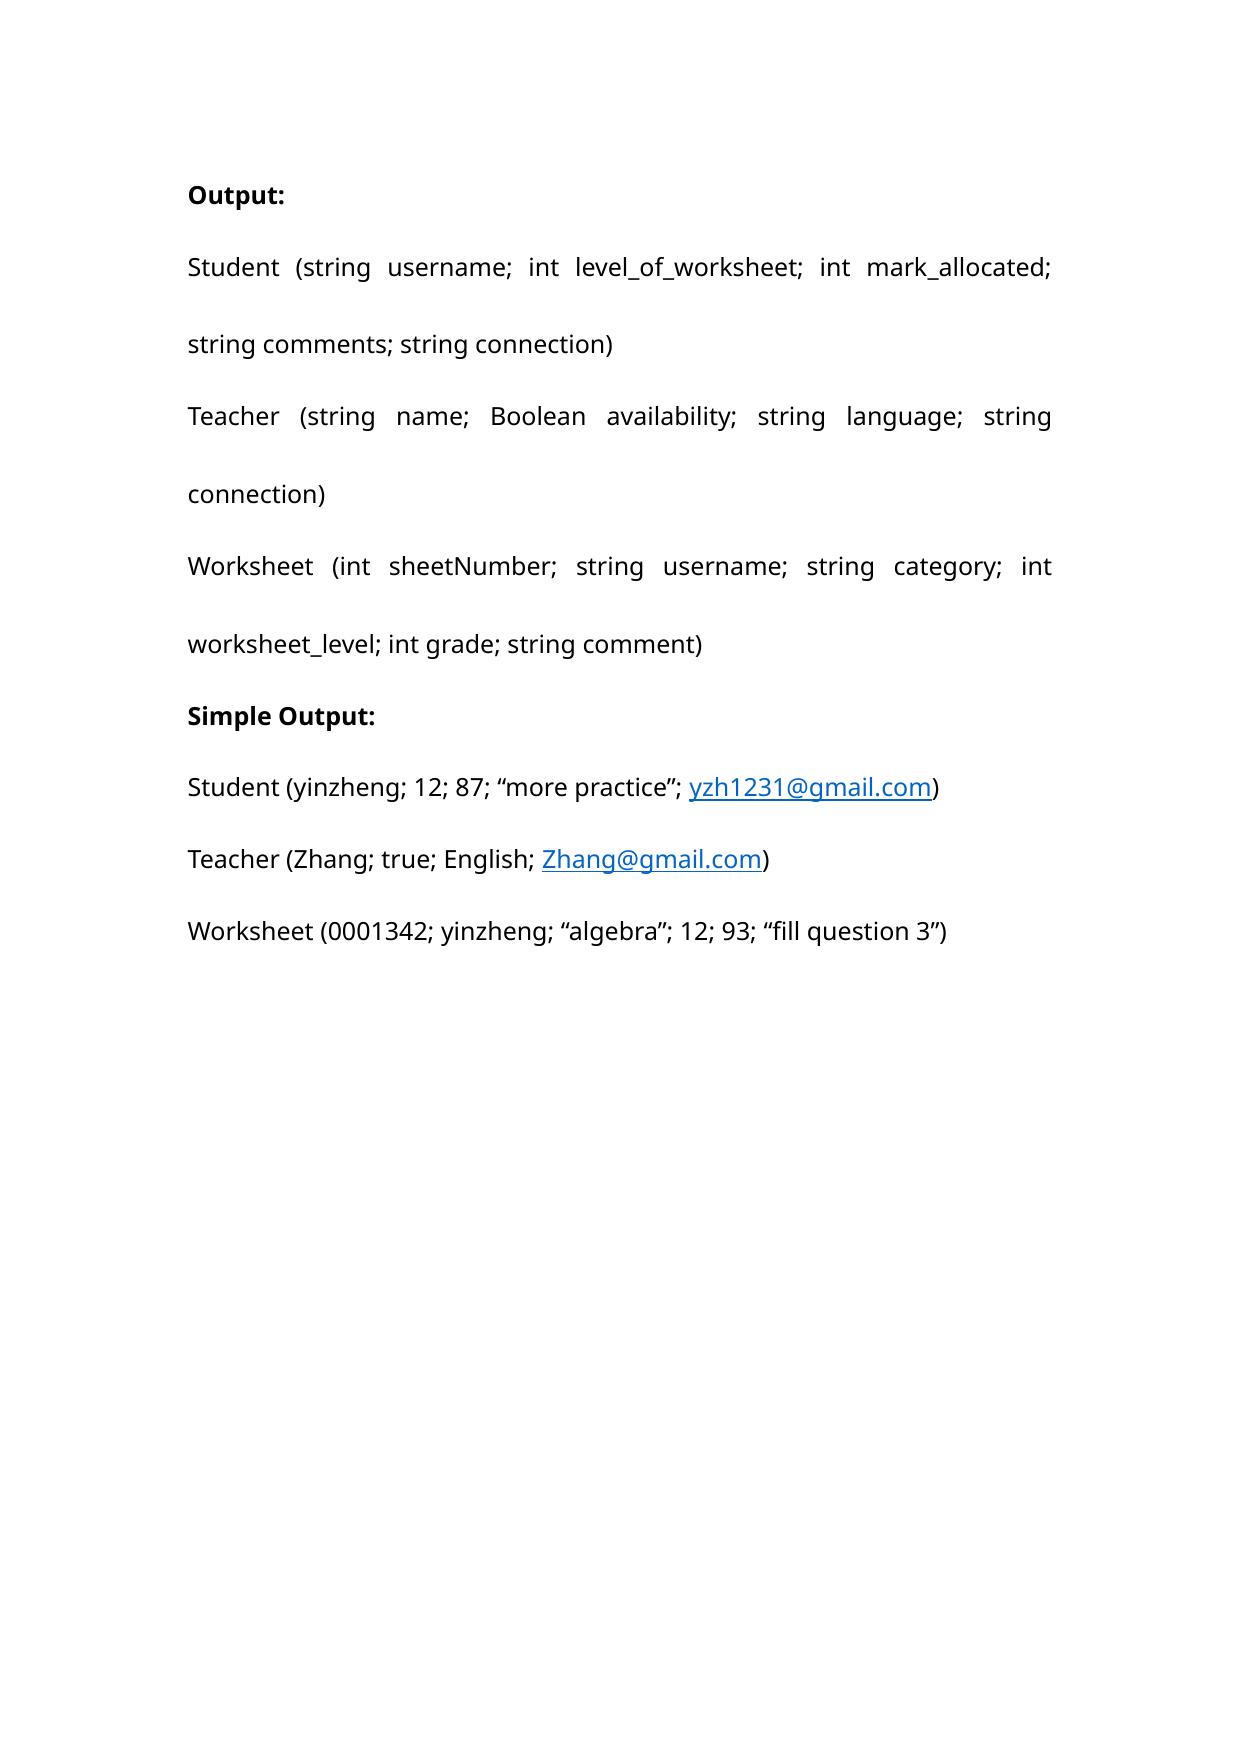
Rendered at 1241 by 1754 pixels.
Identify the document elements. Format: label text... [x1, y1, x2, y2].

text Simple Output: [187, 683, 1053, 748]
text Output: [187, 162, 1053, 227]
text Teacher (string name; Boolean availability; string language; string connection) [187, 383, 1053, 526]
text Teacher (Zhang; true; English; Zhang@gmail.com) [187, 826, 1053, 891]
text Worksheet (0001342; yinzheng; “algebra”; 12; 93; “fill question 3”) [187, 898, 1053, 963]
text Student (string username; int level_of_worksheet; int mark_allocated; string comments; string connection) [187, 234, 1053, 377]
text Student (yinzheng; 12; 87; “more practice”; yzh1231@gmail.com) [187, 754, 1053, 819]
text Worksheet (int sheetNumber; string username; string category; int worksheet_level; int grade; string comment) [187, 533, 1053, 676]
